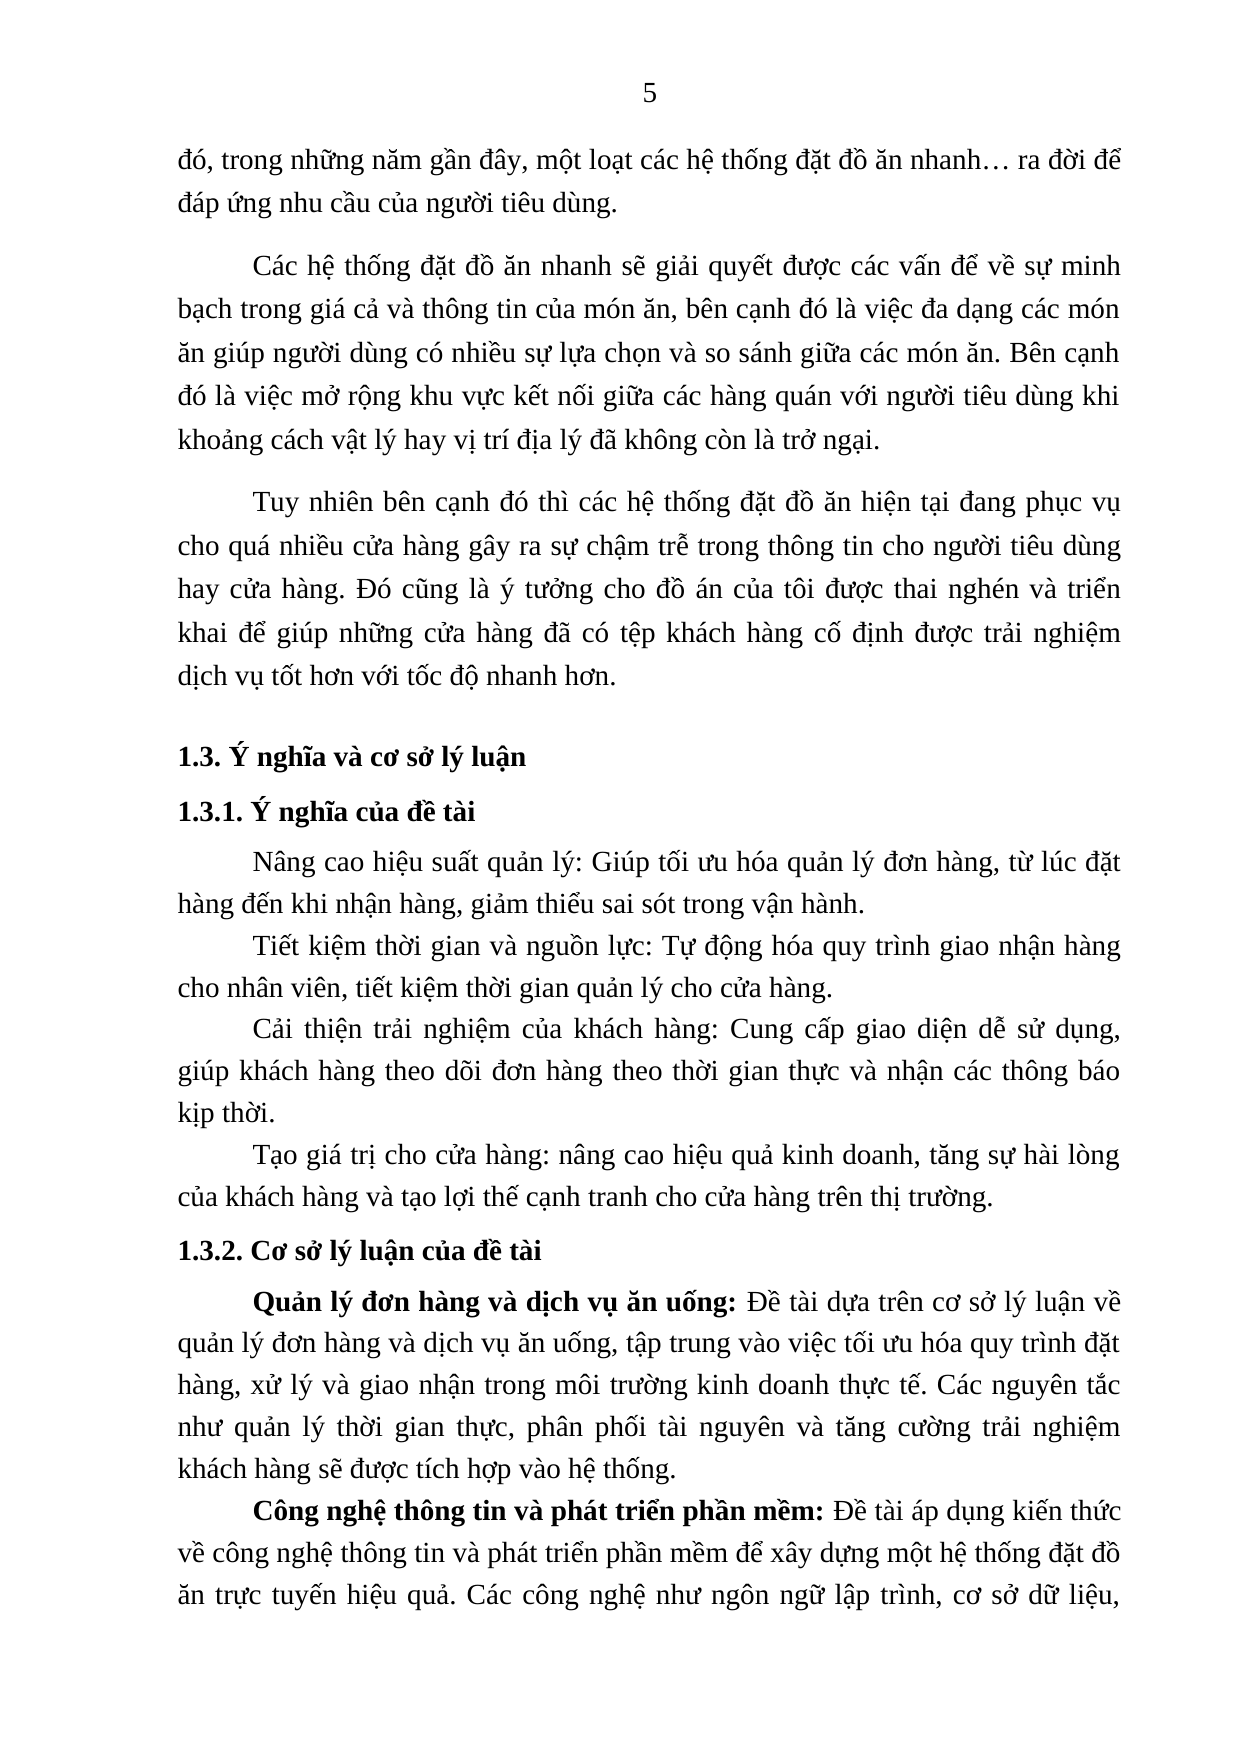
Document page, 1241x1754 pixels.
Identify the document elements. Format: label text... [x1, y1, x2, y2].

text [177, 1493, 1122, 1610]
text Tuy nhiên bên cạnh đó thì các hệ thống đặt đồ ăn hiện tại đang phục vụ cho quá nhiều cửa hàng gây ra sự chậm trễ trong thông tin cho người tiêu dùng hay cửa hàng. Đó cũng là ý tưởng cho đồ án của tôi được thai nghén và triển khai để giúp những cửa hàng đã có tệp khách hàng cố định được trải nghiệm dịch vụ tốt hơn với tốc độ nhanh hơn. [177, 484, 1122, 692]
text Quản lý đơn hàng và dịch vụ ăn uống: Đề tài dựa trên cơ sở lý luận về quản lý đơn hàng và dịch vụ ăn uống, tập trung vào việc tối ưu hóa quy trình đặt hàng, xử lý và giao nhận trong môi trường kinh doanh thực tế. Các nguyên tắc như quản lý thời gian thực, phân phối tài nguyên và tăng cường trải nghiệm khách hàng sẽ được tích hợp vào hệ thống. [177, 1284, 1122, 1485]
text Nâng cao hiệu suất quản lý: Giúp tối ưu hóa quản lý đơn hàng, từ lúc đặt hàng đến khi nhận hàng, giảm thiểu sai sót trong vận hành. [177, 844, 1122, 919]
text Tiết kiệm thời gian và nguồn lực: Tự động hóa quy trình giao nhận hàng cho nhân viên, tiết kiệm thời gian quản lý cho cửa hàng. [177, 928, 1122, 1003]
subtitle 1.3.2. Cơ sở lý luận của đề tài [177, 1233, 1122, 1267]
text Các hệ thống đặt đồ ăn nhanh sẽ giải quyết được các vấn để về sự minh bạch trong giá cả và thông tin của món ăn, bên cạnh đó là việc đa dạng các món ăn giúp người dùng có nhiều sự lựa chọn và so sánh giữa các món ăn. Bên cạnh đó là việc mở rộng khu vực kết nối giữa các hàng quán với người tiêu dùng khi khoảng cách vật lý hay vị trí địa lý đã không còn là trở ngại. [177, 248, 1122, 456]
text Cải thiện trải nghiệm của khách hàng: Cung cấp giao diện dễ sử dụng, giúp khách hàng theo dõi đơn hàng theo thời gian thực và nhận các thông báo kịp thời. [177, 1012, 1122, 1129]
subtitle 1.3. Ý nghĩa và cơ sở lý luận [177, 739, 1122, 773]
text Tạo giá trị cho cửa hàng: nâng cao hiệu quả kinh doanh, tăng sự hài lòng của khách hàng và tạo lợi thế cạnh tranh cho cửa hàng trên thị trường. [177, 1137, 1122, 1213]
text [177, 142, 1122, 219]
subtitle 1.3.1. Ý nghĩa của đề tài [177, 794, 1122, 827]
